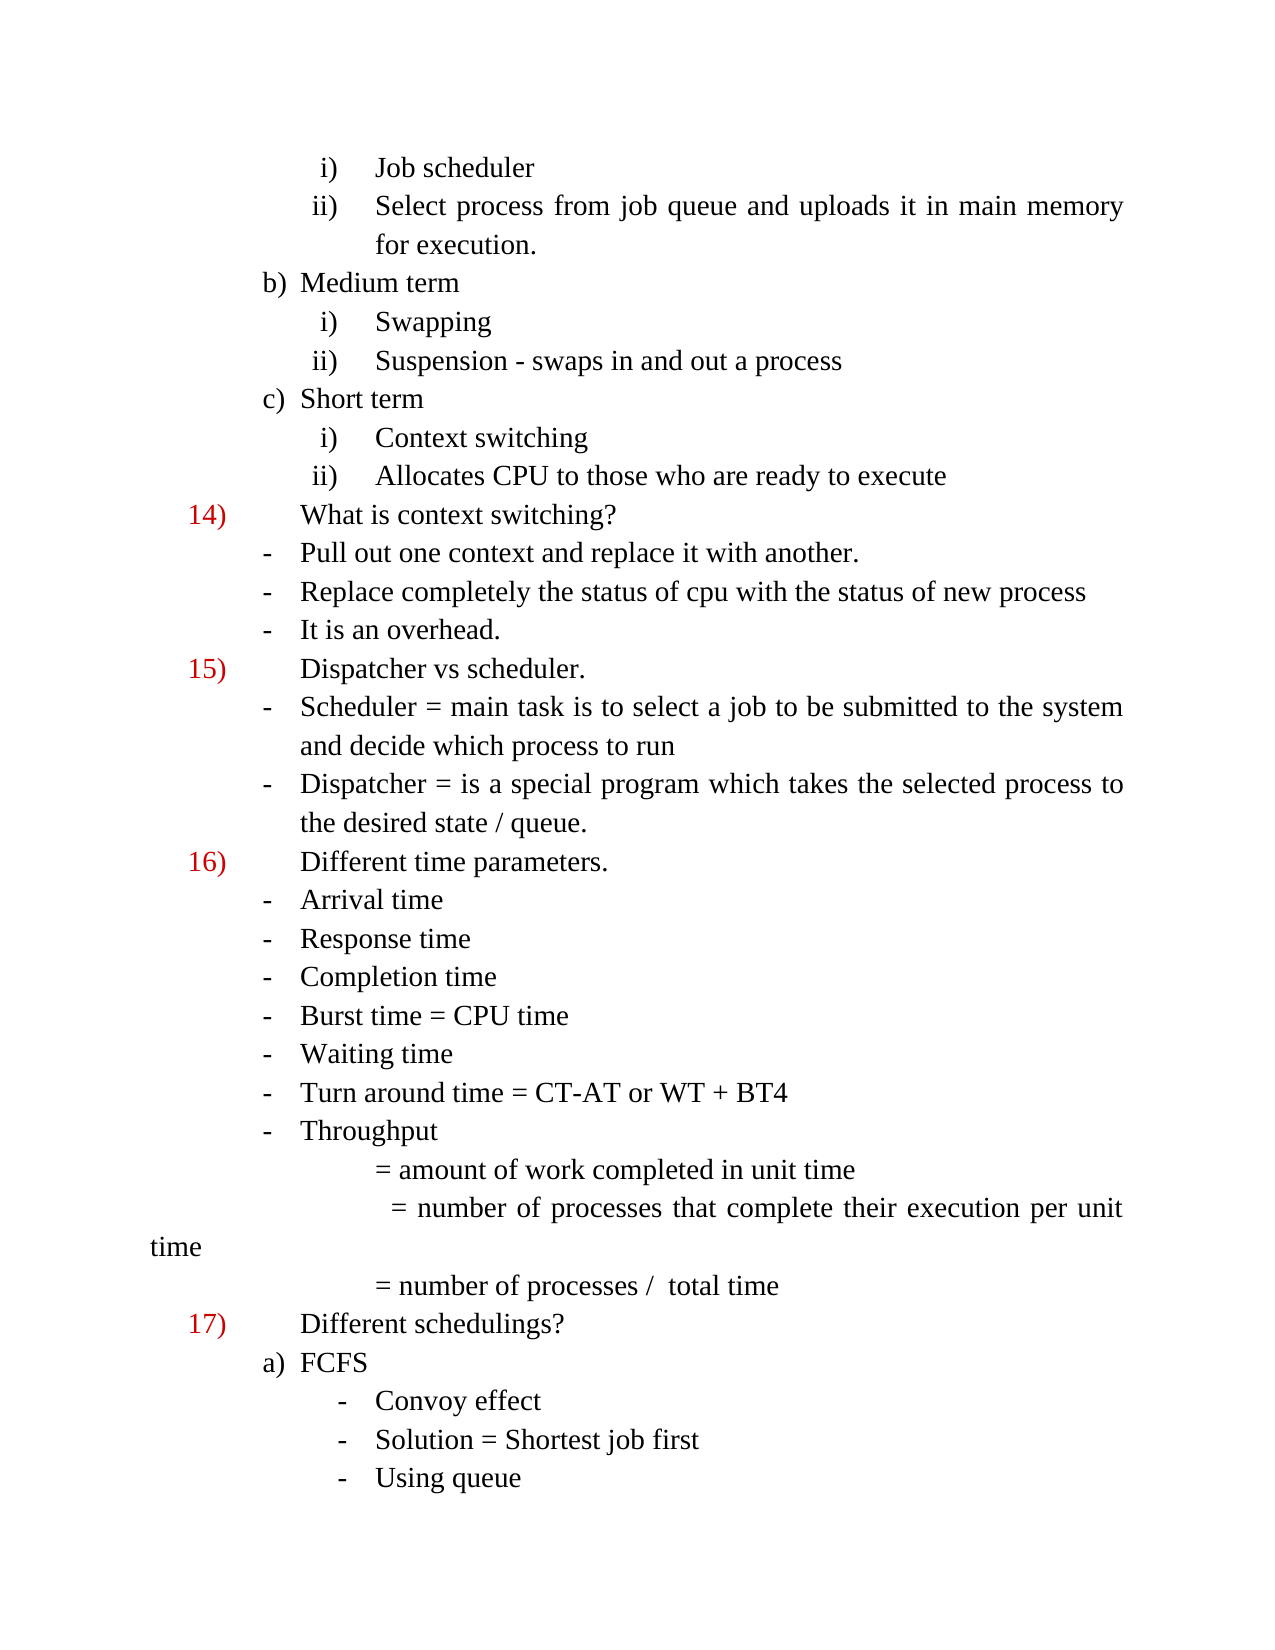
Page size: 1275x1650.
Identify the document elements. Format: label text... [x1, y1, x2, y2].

text = number of processes that complete their execution per unit time [150, 1191, 1125, 1263]
list Dispatcher vs scheduler. [187, 651, 1125, 684]
list Medium term [262, 266, 1125, 299]
list FCFS [262, 1345, 1125, 1378]
list Turn around time = CT-AT or WT + BT4 [262, 1075, 1125, 1108]
list Short term [262, 381, 1125, 415]
list Throughput [262, 1113, 1125, 1147]
list Allocates CPU to those who are ready to execute [337, 458, 1125, 492]
list Burst time = CPU time [262, 998, 1125, 1031]
list Different schedulings? [187, 1306, 1125, 1340]
text = amount of work completed in unit time [300, 1152, 1125, 1186]
list Scheduler = main task is to select a job to be submitted to the system and decide which process to run [262, 689, 1125, 762]
list Swapping [337, 304, 1125, 338]
list Context switching [337, 420, 1125, 453]
list Using queue [337, 1460, 1125, 1494]
list Arrival time [262, 882, 1125, 916]
text = number of processes / total time [150, 1268, 1125, 1301]
list It is an overhead. [262, 612, 1125, 646]
list Pull out one context and replace it with another. [262, 535, 1125, 569]
list What is context switching? [187, 497, 1125, 530]
list Suspension - swaps in and out a process [337, 343, 1125, 376]
list Response time [262, 921, 1125, 954]
list Replace completely the status of cpu with the status of new process [262, 574, 1125, 607]
list Completion time [262, 959, 1125, 993]
list Dispatcher = is a special program which takes the selected process to the desired state / queue. [262, 767, 1125, 839]
list Waiting time [262, 1036, 1125, 1070]
list Different time parameters. [187, 844, 1125, 877]
list Solution = Shortest job first [337, 1422, 1125, 1455]
list Convoy effect [337, 1383, 1125, 1417]
list Select process from job queue and uploads it in main memory for execution. [337, 188, 1125, 261]
list Job scheduler [337, 150, 1125, 183]
